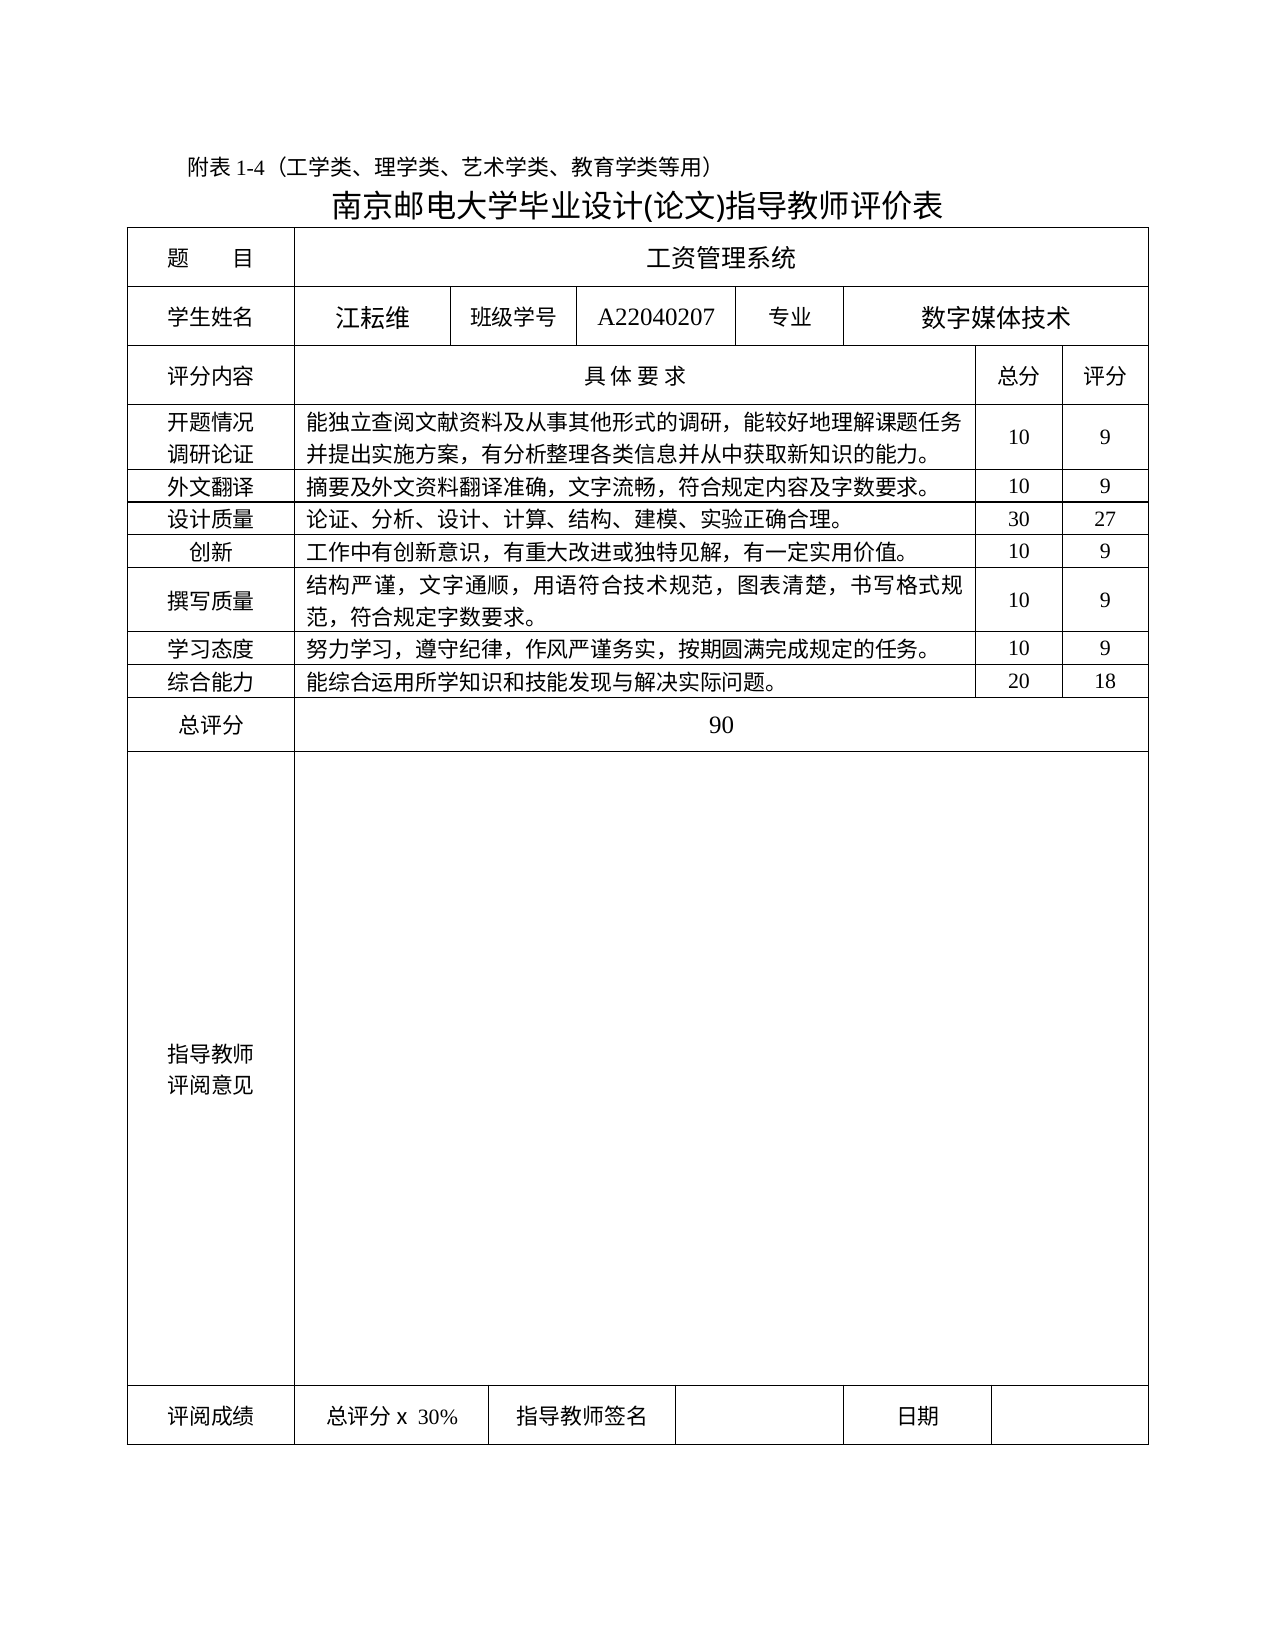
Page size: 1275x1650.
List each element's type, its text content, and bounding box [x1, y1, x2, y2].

table_cell 能综合运用所学知识和技能发现与解决实际问题。 [295, 665, 975, 697]
table_cell 评分内容 [128, 346, 294, 404]
table_cell 数字媒体技术 [844, 287, 1148, 345]
table_cell 指导教师 评阅意见 [128, 752, 294, 1384]
table_cell 总评分 [128, 698, 294, 751]
table_cell [676, 1386, 843, 1444]
table_cell 90 [295, 698, 1148, 751]
table_cell 学习态度 [128, 632, 294, 664]
table_cell 9 [1063, 535, 1148, 567]
table_cell 18 [1063, 665, 1148, 697]
table_header 工资管理系统 [295, 228, 1148, 286]
table_cell 9 [1063, 632, 1148, 664]
table_cell [295, 752, 1148, 1384]
table_cell 综合能力 [128, 665, 294, 697]
table_cell 日期 [844, 1386, 991, 1444]
text 附表1-4（工学类、理学类、艺术学类、教育学类等用） [187, 150, 1087, 182]
table_cell 总分 [976, 346, 1062, 404]
table_cell 论证、分析、设计、计算、结构、建模、实验正确合理。 [295, 503, 975, 534]
table_cell 班级学号 [451, 287, 576, 345]
table_cell 9 [1063, 568, 1148, 631]
table_cell 具 体 要 求 [295, 346, 975, 404]
text 南京邮电大学毕业设计(论文)指导教师评价表 [187, 182, 1087, 227]
table_cell 30 [976, 503, 1062, 534]
table_cell A22040207 [577, 287, 735, 345]
table_cell 评阅成绩 [128, 1386, 294, 1444]
table_cell 能独立查阅文献资料及从事其他形式的调研，能较好地理解课题任务并提出实施方案，有分析整理各类信息并从中获取新知识的能力。 [295, 405, 975, 469]
table_cell 10 [976, 632, 1062, 664]
table_cell 努力学习，遵守纪律，作风严谨务实，按期圆满完成规定的任务。 [295, 632, 975, 664]
table_cell 结构严谨，文字通顺，用语符合技术规范，图表清楚，书写格式规范，符合规定字数要求。 [295, 568, 975, 631]
table_header 题 目 [128, 228, 294, 286]
table_cell 10 [976, 568, 1062, 631]
table_cell 27 [1063, 503, 1148, 534]
table_cell 10 [976, 470, 1062, 501]
table_cell 10 [976, 405, 1062, 469]
table_cell 指导教师签名 [489, 1386, 675, 1444]
table_cell 学生姓名 [128, 287, 294, 345]
table_cell 创新 [128, 535, 294, 567]
table_cell 工作中有创新意识，有重大改进或独特见解，有一定实用价值。 [295, 535, 975, 567]
table_cell 摘要及外文资料翻译准确，文字流畅，符合规定内容及字数要求。 [295, 470, 975, 501]
table_cell 9 [1063, 470, 1148, 501]
table_cell 开题情况 调研论证 [128, 405, 294, 469]
table_cell 总评分ⅹ30% [295, 1386, 488, 1444]
table_cell 外文翻译 [128, 470, 294, 501]
table_cell 评分 [1063, 346, 1148, 404]
table_cell 专业 [736, 287, 843, 345]
table_cell 江耘维 [295, 287, 450, 345]
table_cell 10 [976, 535, 1062, 567]
table_cell 撰写质量 [128, 568, 294, 631]
table_cell 9 [1063, 405, 1148, 469]
table_cell 设计质量 [128, 503, 294, 534]
table_cell 20 [976, 665, 1062, 697]
table_cell [992, 1386, 1148, 1444]
